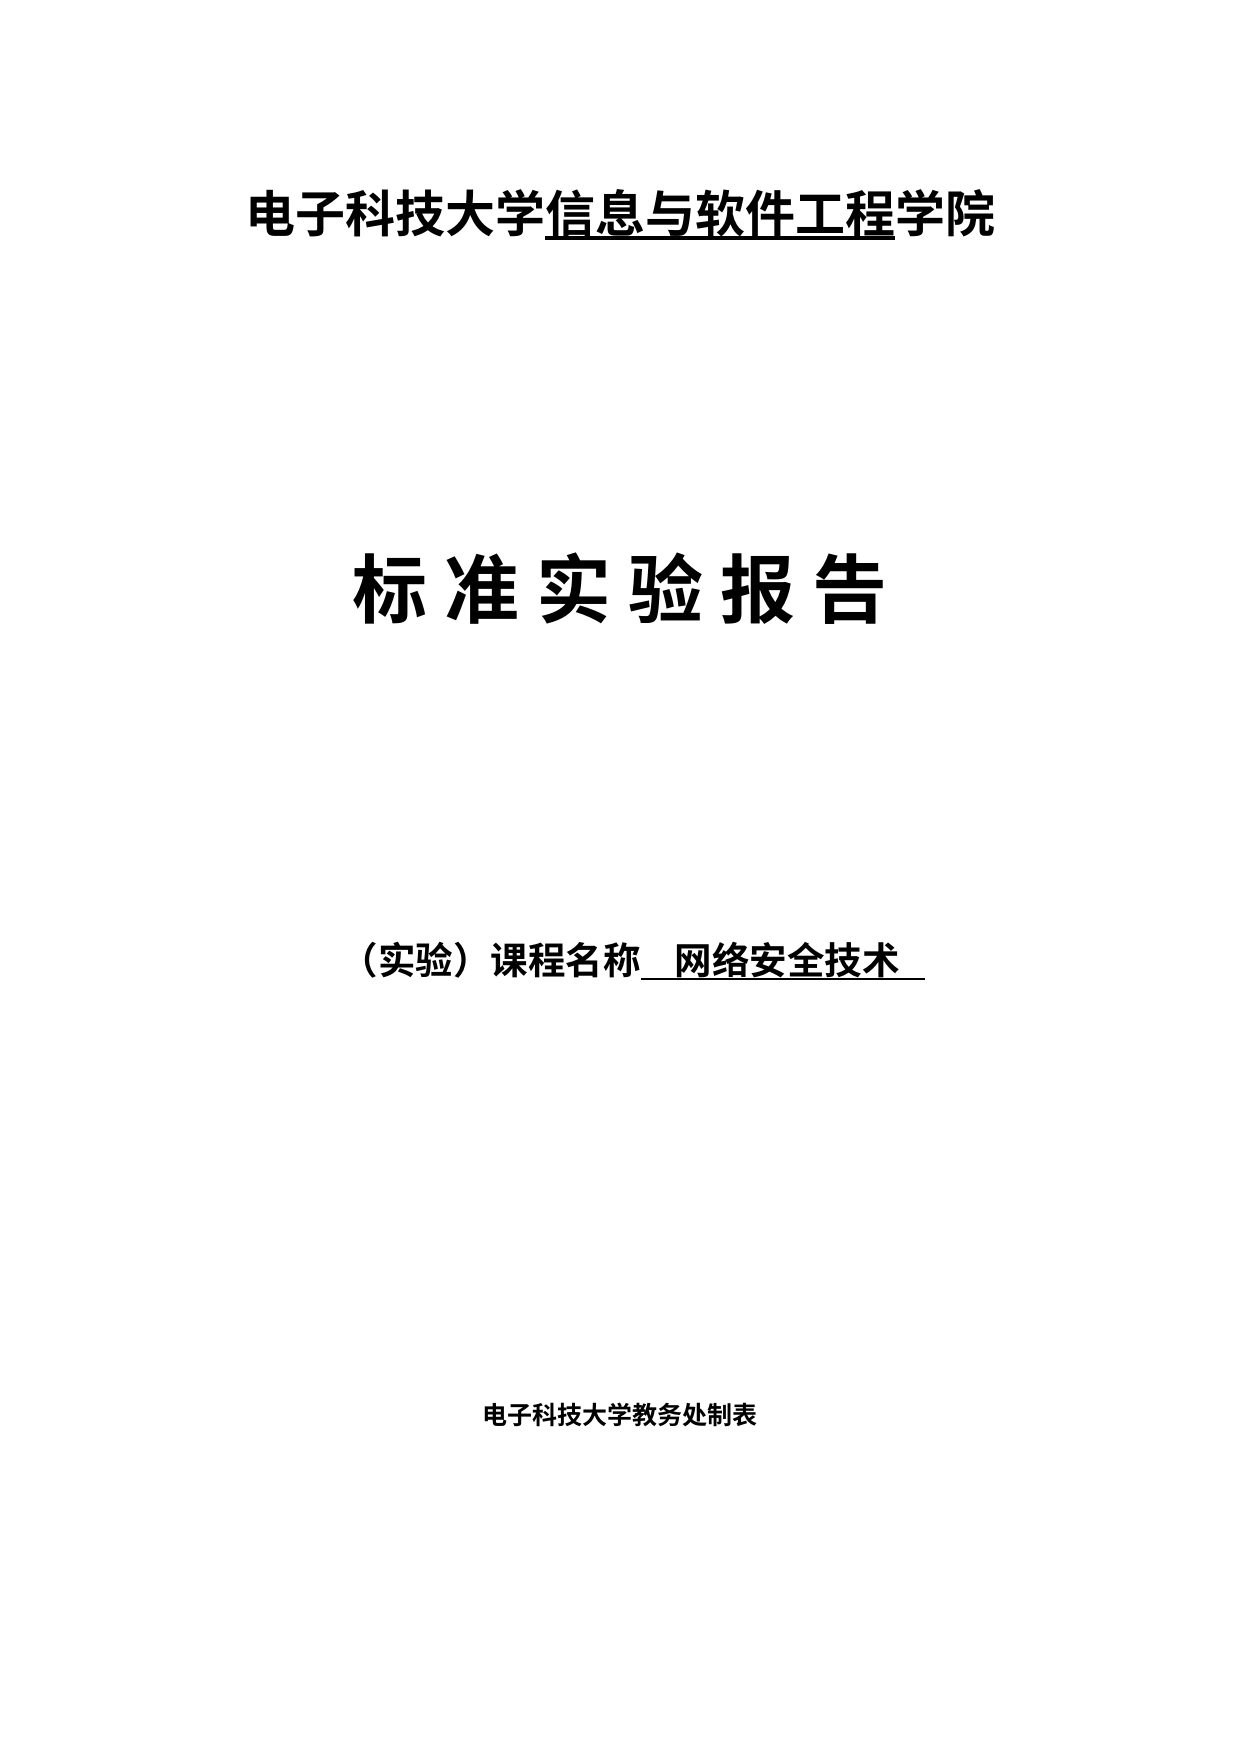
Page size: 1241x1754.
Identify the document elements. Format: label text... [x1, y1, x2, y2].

text 电子科技大学信息与软件工程学院 [187, 162, 1053, 259]
text 电子科技大学教务处制表 [187, 1381, 1053, 1446]
text （实验）课程名称 网络安全技术 [187, 926, 1053, 991]
text 标 准 实 验 报 告 [187, 519, 1053, 649]
